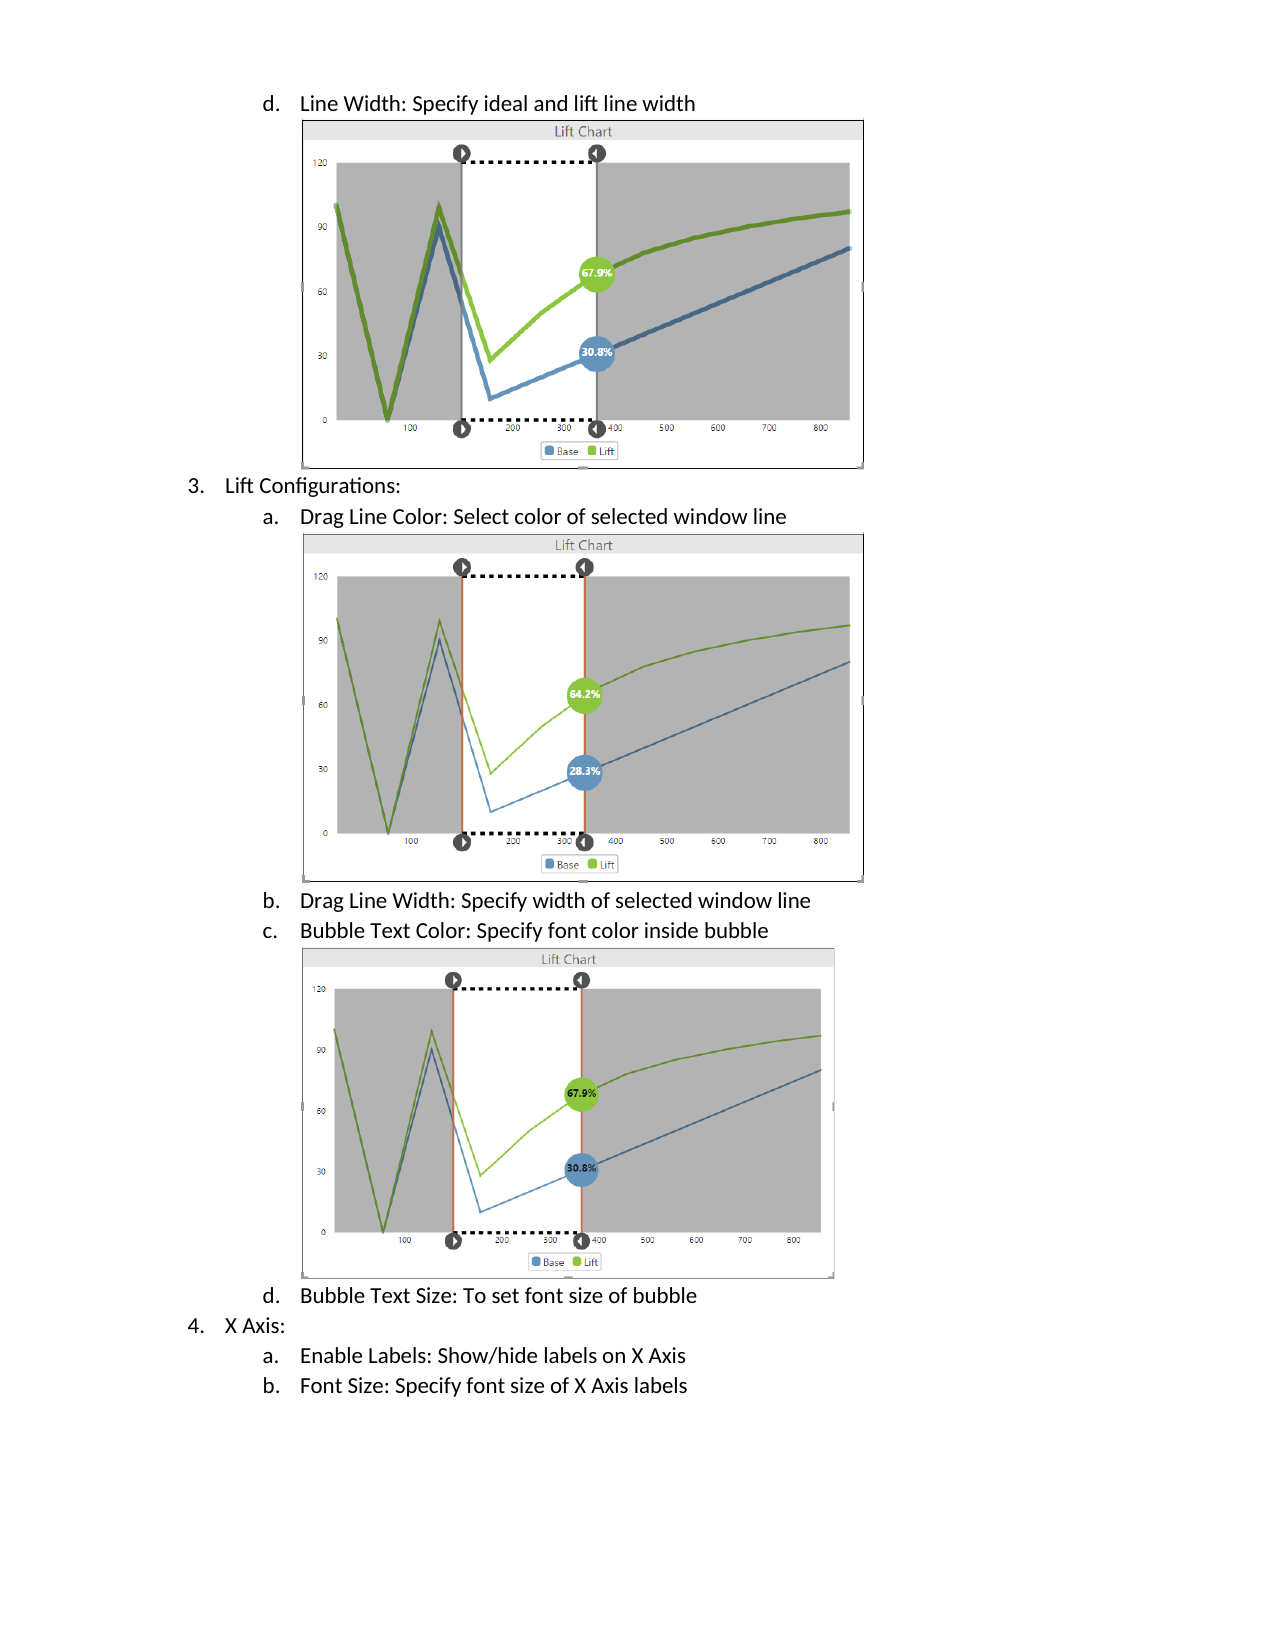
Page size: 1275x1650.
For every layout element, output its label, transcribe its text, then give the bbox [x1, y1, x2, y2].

picture [300, 532, 864, 884]
list Lift Configurations: [187, 472, 1125, 499]
list Enable Labels: Show/hide labels on X Axis [262, 1341, 1125, 1369]
list Bubble Text Size: To set font size of bubble [262, 1281, 1125, 1309]
list X Axis: [187, 1311, 1125, 1339]
picture [300, 946, 835, 1279]
list Font Size: Specify font size of X Axis labels [262, 1371, 1125, 1399]
picture [300, 118, 864, 470]
list Drag Line Width: Specify width of selected window line [262, 886, 1125, 914]
